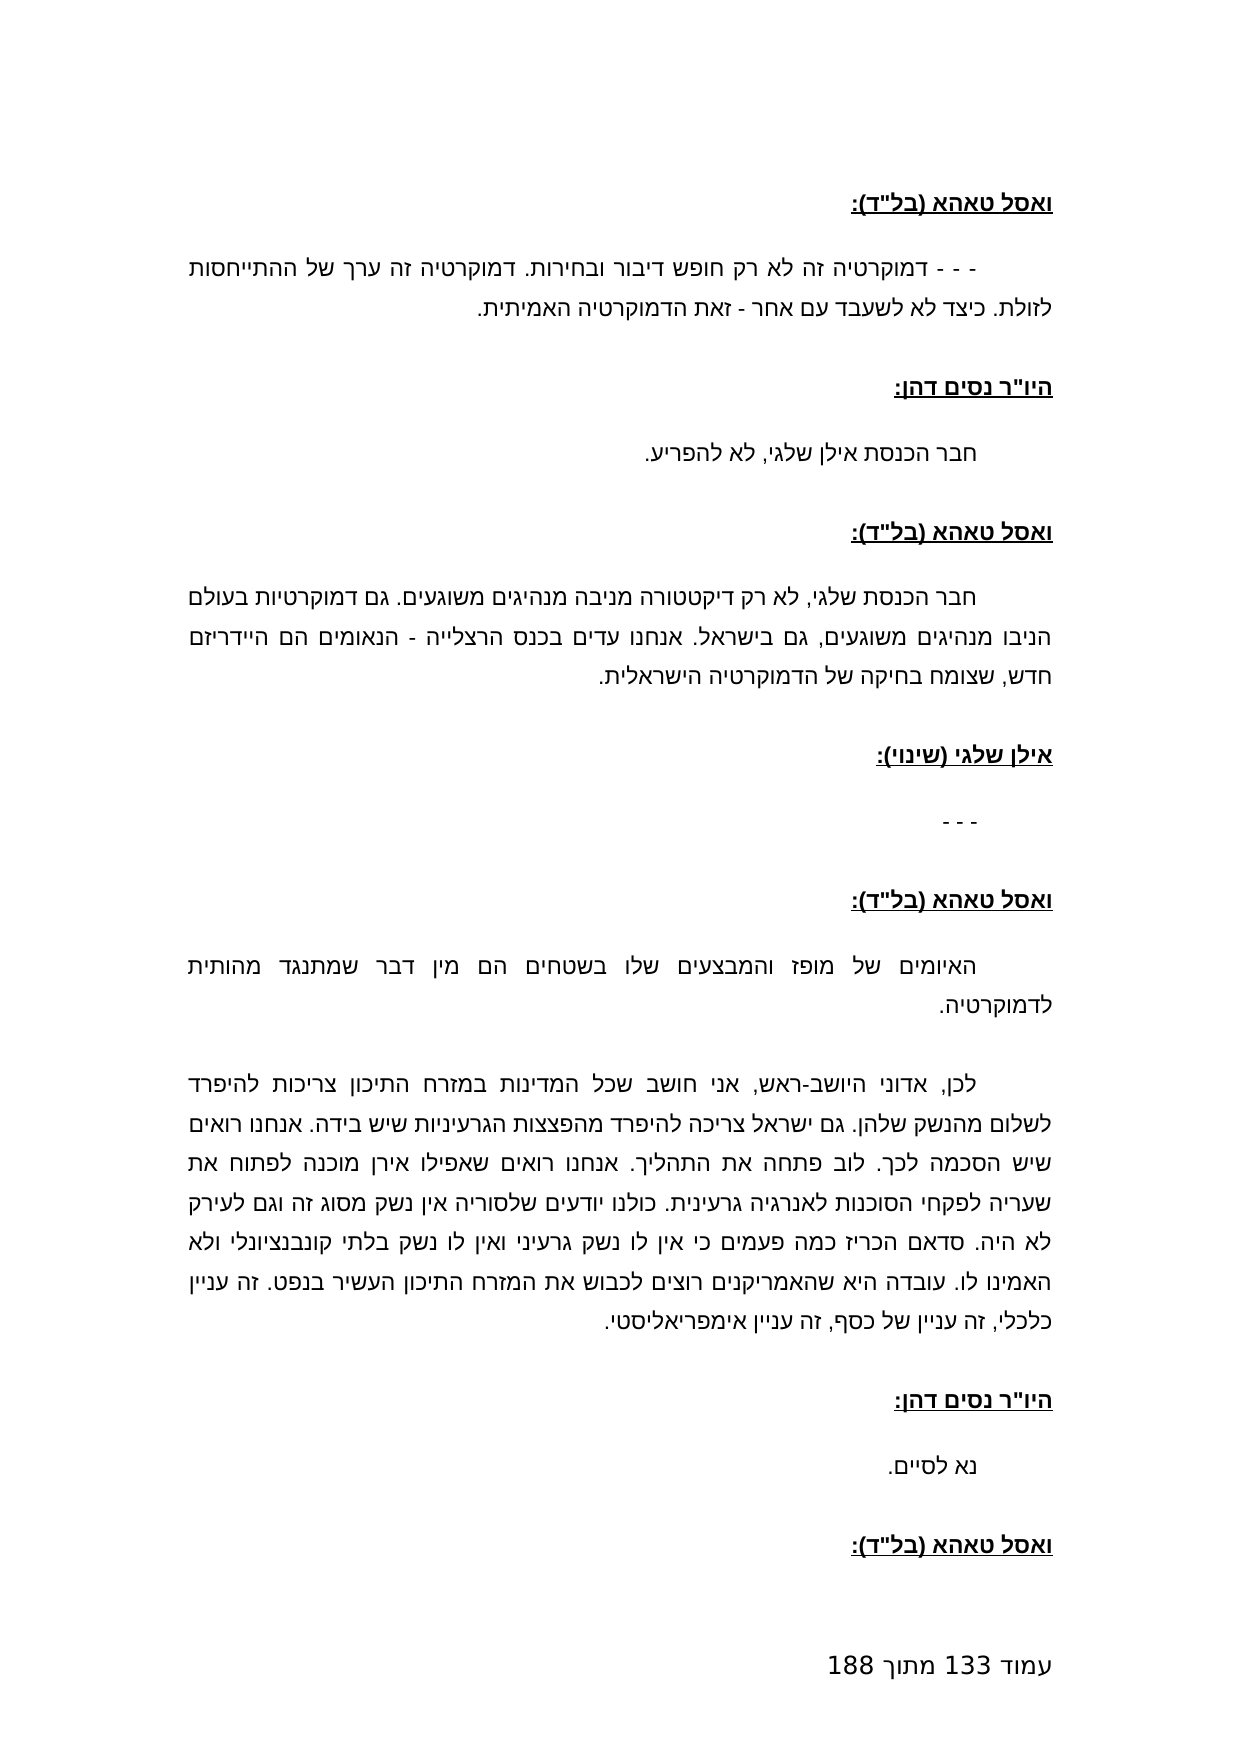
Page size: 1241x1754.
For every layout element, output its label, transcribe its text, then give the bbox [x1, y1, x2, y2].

text האיומים של מופז והמבצעים שלו בשטחים הם מין דבר שמתנגד מהותית לדמוקרטיה. [187, 953, 1053, 1019]
text - - - דמוקרטיה זה לא רק חופש דיבור ובחירות. דמוקרטיה זה ערך של ההתייחסות לזולת. כיצד לא לשעבד עם אחר - זאת הדמוקרטיה האמיתית. [187, 255, 1053, 321]
text לכן, אדוני היושב-ראש, אני חושב שכל המדינות במזרח התיכון צריכות להיפרד לשלום מהנשק שלהן. גם ישראל צריכה להיפרד מהפצצות הגרעיניות שיש בידה. אנחנו רואים שיש הסכמה לכך. לוב פתחה את התהליך. אנחנו רואים שאפילו אירן מוכנה לפתוח את שעריה לפקחי הסוכנות לאנרגיה גרעינית. כולנו יודעים שלסוריה אין נשק מסוג זה וגם לעירק לא היה. סדאם הכריז כמה פעמים כי אין לו נשק גרעיני ואין לו נשק בלתי קונבנציונלי ולא האמינו לו. עובדה היא שהאמריקנים רוצים לכבוש את המזרח התיכון העשיר בנפט. זה עניין כלכלי, זה עניין של כסף, זה עניין אימפריאליסטי. [187, 1071, 1053, 1334]
text היו"ר נסים דהן: [187, 374, 1053, 400]
text אילן שלגי (שינוי): [187, 742, 1053, 769]
text נא לסיים. [187, 1453, 1053, 1479]
text ואסל טאהא (בל"ד): [187, 518, 1053, 545]
text ואסל טאהא (בל"ד): [187, 1532, 1053, 1558]
text היו"ר נסים דהן: [187, 1387, 1053, 1413]
text חבר הכנסת שלגי, לא רק דיקטטורה מניבה מנהיגים משוגעים. גם דמוקרטיות בעולם הניבו מנהיגים משוגעים, גם בישראל. אנחנו עדים בכנס הרצלייה - הנאומים הם היידריזם חדש, שצומח בחיקה של הדמוקרטיה הישראלית. [187, 584, 1053, 690]
text ואסל טאהא (בל"ד): [187, 887, 1053, 913]
text ואסל טאהא (בל"ד): [187, 189, 1053, 216]
text חבר הכנסת אילן שלגי, לא להפריע. [187, 439, 1053, 466]
text - - - [187, 808, 1053, 834]
